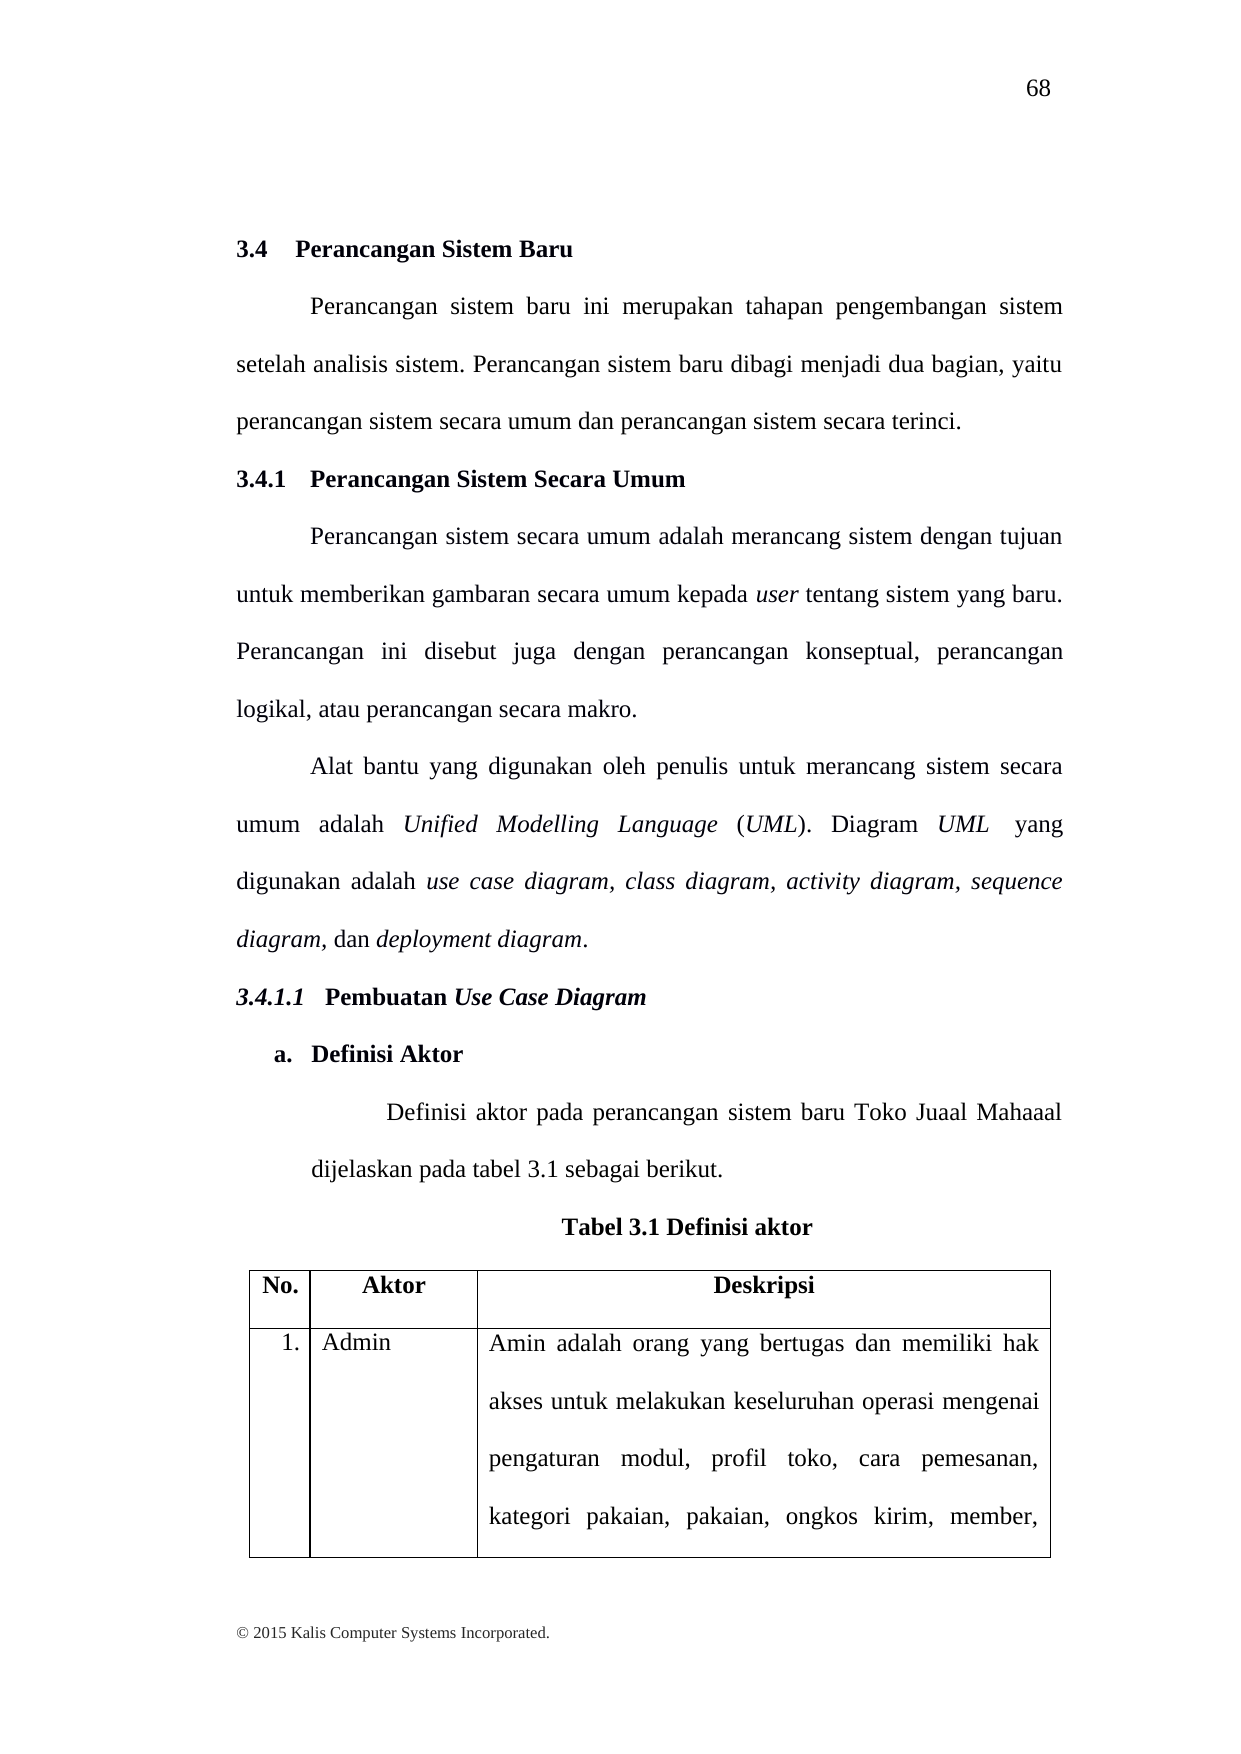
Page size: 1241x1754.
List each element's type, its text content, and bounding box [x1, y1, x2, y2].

subtitle Definisi Aktor [274, 1039, 1094, 1068]
table_cell Admin [311, 1329, 477, 1557]
table_cell Amin adalah orang yang bertugas dan memiliki hak akses untuk melakukan keseluruhan operasi mengenai pengaturan modul, profil toko, cara pemesanan, kategori pakaian, pakaian, ongkos kirim, member, [478, 1329, 1050, 1557]
text Perancangan sistem baru ini merupakan tahapan pengembangan sistem setelah analisis sistem. Perancangan sistem baru dibagi menjadi dua bagian, yaitu perancangan sistem secara umum dan perancangan sistem secara terinci. [236, 291, 1063, 435]
table_cell 1. [250, 1329, 309, 1557]
table_header Deskripsi [478, 1271, 1050, 1327]
subtitle Tabel 3.1 Definisi aktor [561, 1212, 1094, 1241]
text Alat bantu yang digunakan oleh penulis untuk merancang sistem secara umum adalah Unified Modelling Language (UML). Diagram UML yang digunakan adalah use case diagram, class diagram, activity diagram, sequence diagram, dan deployment diagram. [236, 751, 1063, 953]
table_header No. [250, 1271, 309, 1327]
text Definisi aktor pada perancangan sistem baru Toko Juaal Mahaaal dijelaskan pada tabel 3.1 sebagai berikut. [311, 1097, 1064, 1183]
list Pembuatan Use Case Diagram [236, 982, 1094, 1011]
subtitle Perancangan Sistem Baru [236, 234, 1094, 263]
subtitle Perancangan Sistem Secara Umum [236, 464, 1094, 493]
text Perancangan sistem secara umum adalah merancang sistem dengan tujuan untuk memberikan gambaran secara umum kepada user tentang sistem yang baru. Perancangan ini disebut juga dengan perancangan konseptual, perancangan logikal, atau perancangan secara makro. [236, 521, 1063, 723]
table_header Aktor [311, 1271, 477, 1327]
